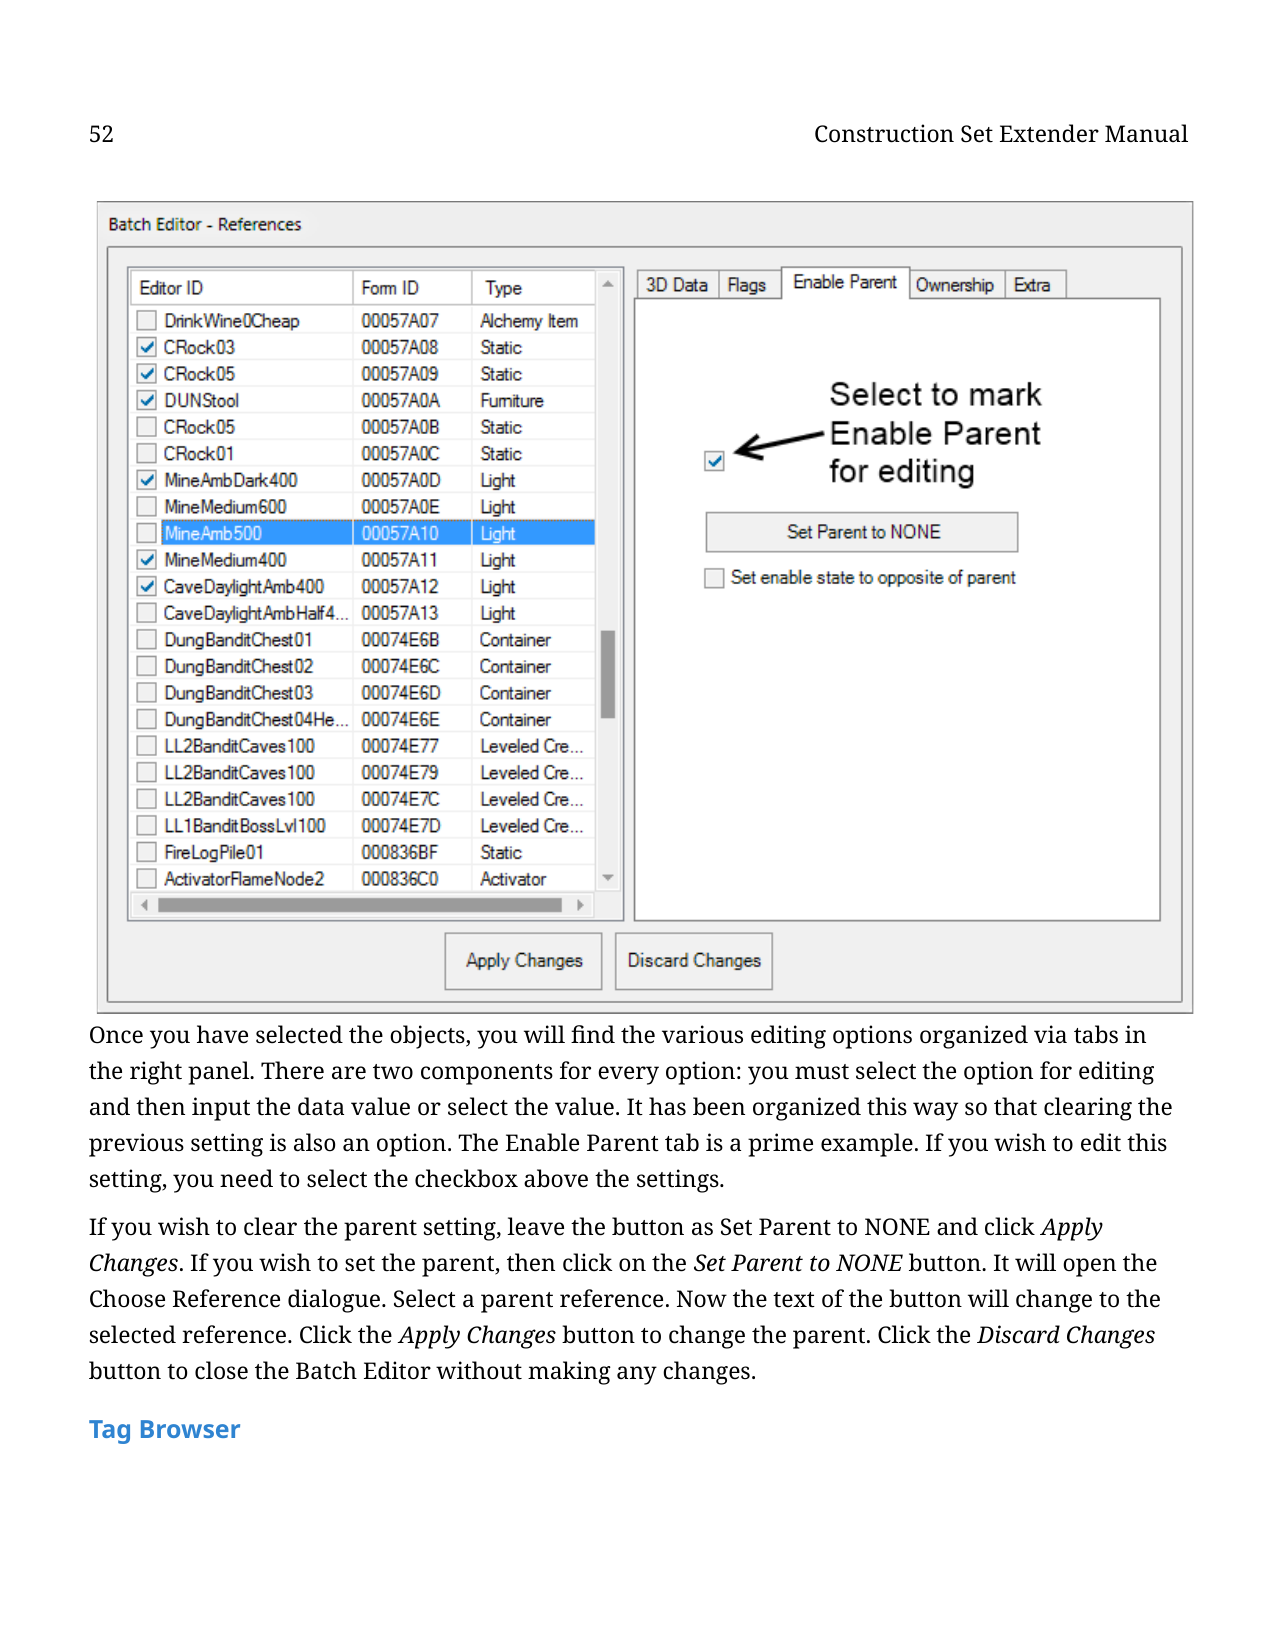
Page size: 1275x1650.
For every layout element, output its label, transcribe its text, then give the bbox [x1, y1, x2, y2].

picture [96, 201, 1194, 1014]
subtitle Tag Browser [88, 1411, 1186, 1446]
text If you wish to clear the parent setting, leave the button as Set Parent to NONE and click Apply Changes. If you wish to set the parent, then click on the Set Parent to NONE button. It will open the Choose Reference dialogue. Select a parent reference. Now the text of the button will change to the selected reference. Click the Apply Changes button to change the parent. Click the Discard Changes button to close the Batch Editor without making any changes. [88, 1211, 1186, 1386]
